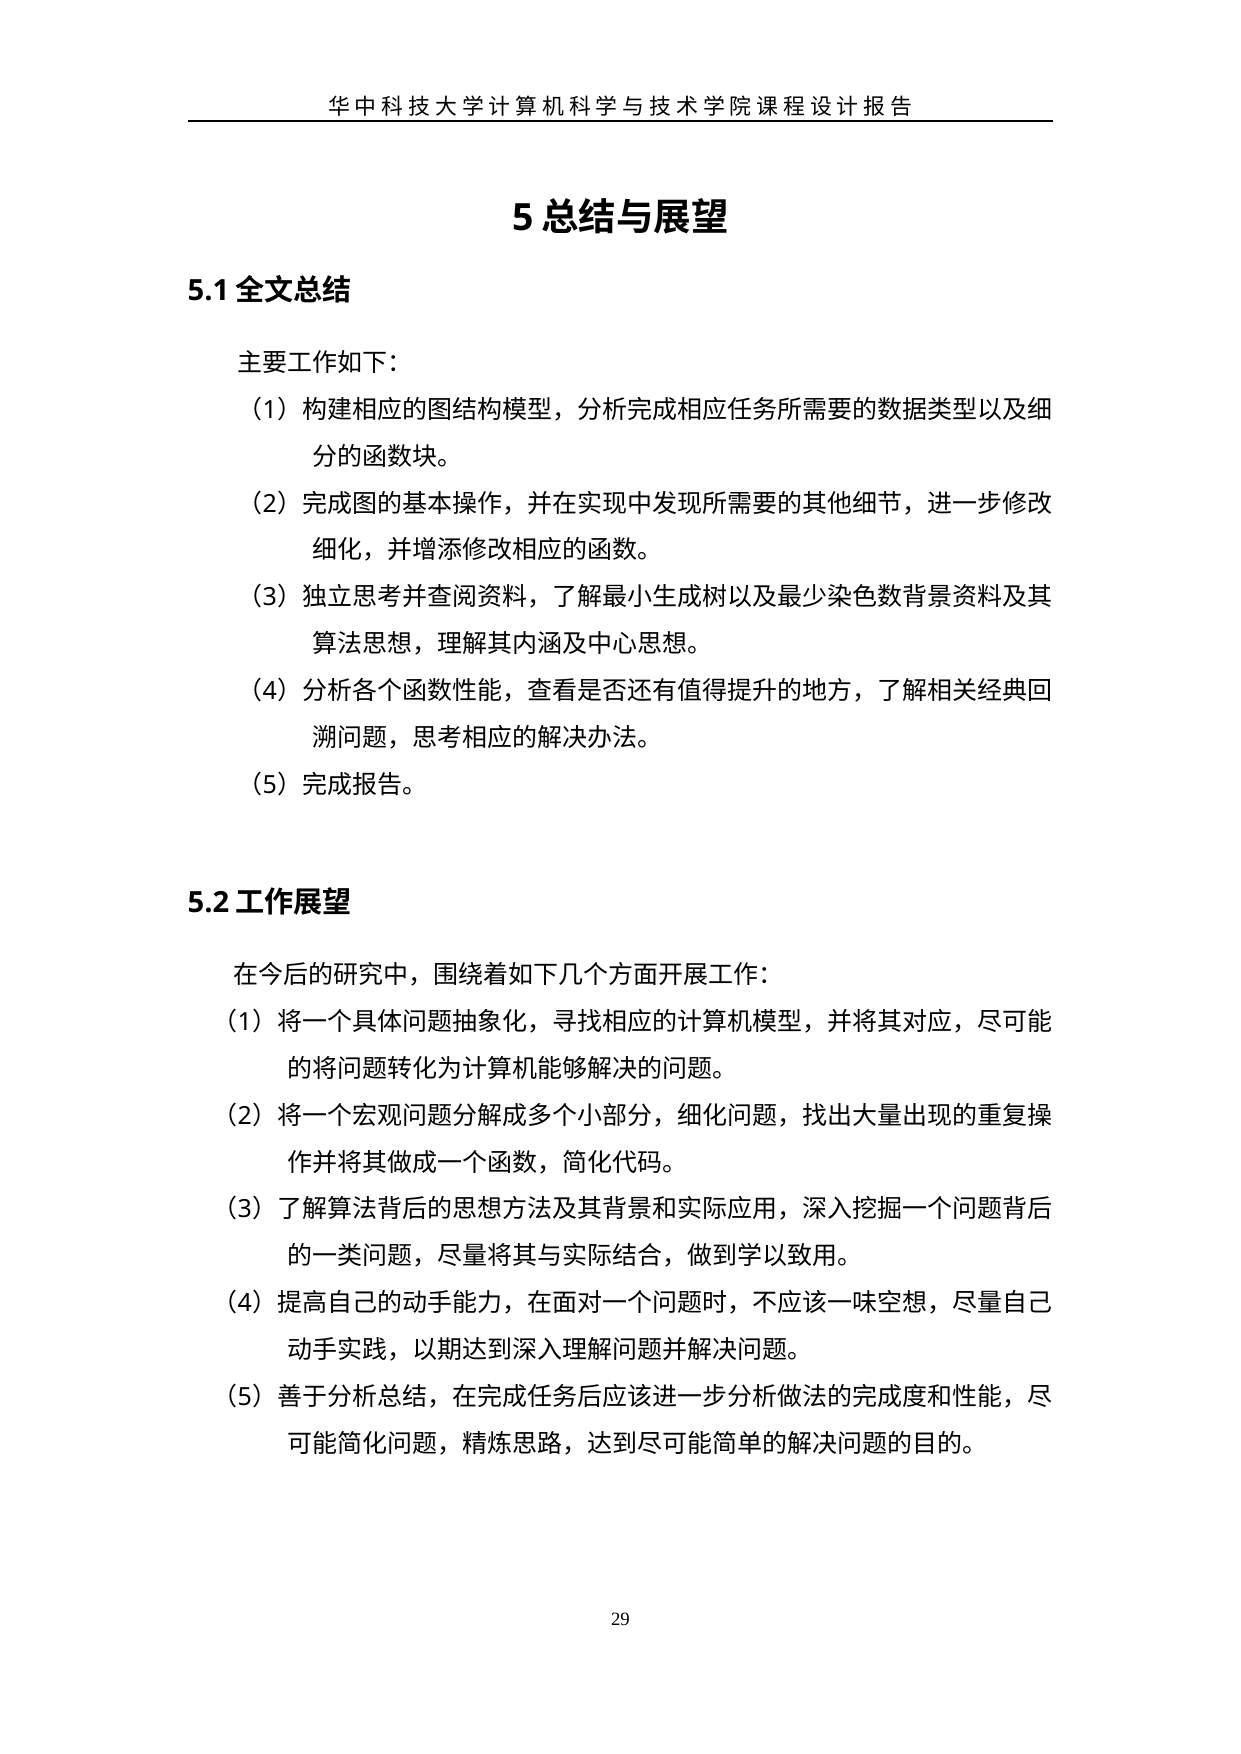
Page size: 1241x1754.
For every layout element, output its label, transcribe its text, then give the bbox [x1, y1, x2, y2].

subtitle 5总结与展望 [187, 187, 1053, 241]
text （3）了解算法背后的思想方法及其背景和实际应用，深入挖掘一个问题背后的一类问题，尽量将其与实际结合，做到学以致用。 [212, 1180, 1053, 1274]
text （1）构建相应的图结构模型，分析完成相应任务所需要的数据类型以及细分的函数块。 [237, 381, 1053, 474]
text （2）完成图的基本操作，并在实现中发现所需要的其他细节，进一步修改细化，并增添修改相应的函数。 [237, 474, 1053, 568]
text （2）将一个宏观问题分解成多个小部分，细化问题，找出大量出现的重复操作并将其做成一个函数，简化代码。 [212, 1087, 1053, 1180]
text 主要工作如下： [187, 334, 1053, 381]
text （5）完成报告。 [237, 756, 1053, 803]
text （4）分析各个函数性能，查看是否还有值得提升的地方，了解相关经典回溯问题，思考相应的解决办法。 [237, 662, 1053, 756]
text （5）善于分析总结，在完成任务后应该进一步分析做法的完成度和性能，尽可能简化问题，精炼思路，达到尽可能简单的解决问题的目的。 [212, 1368, 1053, 1462]
text （4）提高自己的动手能力，在面对一个问题时，不应该一味空想，尽量自己动手实践，以期达到深入理解问题并解决问题。 [212, 1274, 1053, 1368]
text （1）将一个具体问题抽象化，寻找相应的计算机模型，并将其对应，尽可能的将问题转化为计算机能够解决的问题。 [212, 993, 1053, 1087]
text （3）独立思考并查阅资料，了解最小生成树以及最少染色数背景资料及其算法思想，理解其内涵及中心思想。 [237, 568, 1053, 662]
text 在今后的研究中，围绕着如下几个方面开展工作： [187, 946, 1053, 993]
subtitle 5.2工作展望 [187, 879, 1053, 921]
subtitle 5.1全文总结 [187, 266, 1053, 309]
